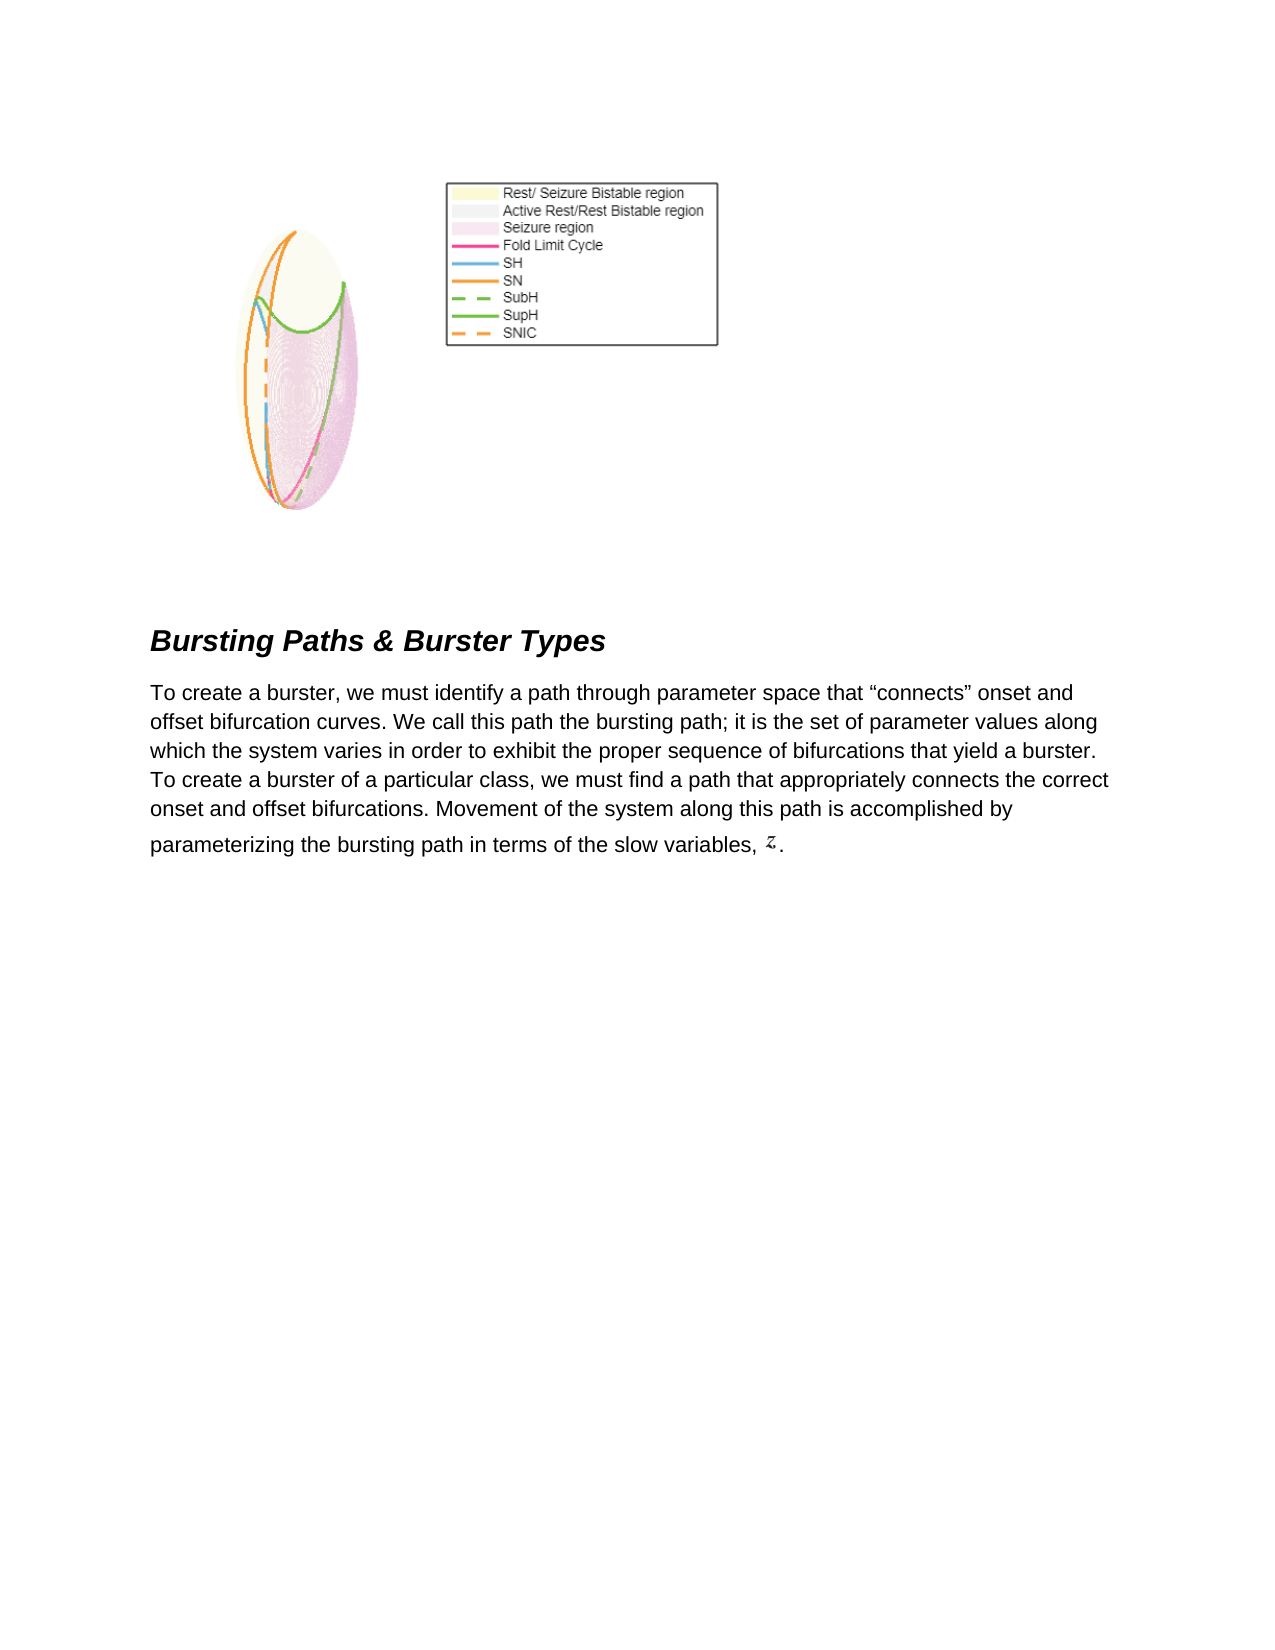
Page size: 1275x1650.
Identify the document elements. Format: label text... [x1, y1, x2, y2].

text To create a burster, we must identify a path through parameter space that “connects” onset and offset bifurcation curves. We call this path the bursting path; it is the set of parameter values along which the system varies in order to exhibit the proper sequence of bifurcations that yield a burster. To create a burster of a particular class, we must find a path that appropriately connects the correct onset and offset bifurcations. Movement of the system along this path is accomplished by parameterizing the bursting path in terms of the slow variables, . [150, 680, 1125, 858]
picture [150, 150, 755, 605]
picture [764, 824, 779, 853]
subtitle Bursting Paths & Burster Types [150, 623, 1125, 658]
